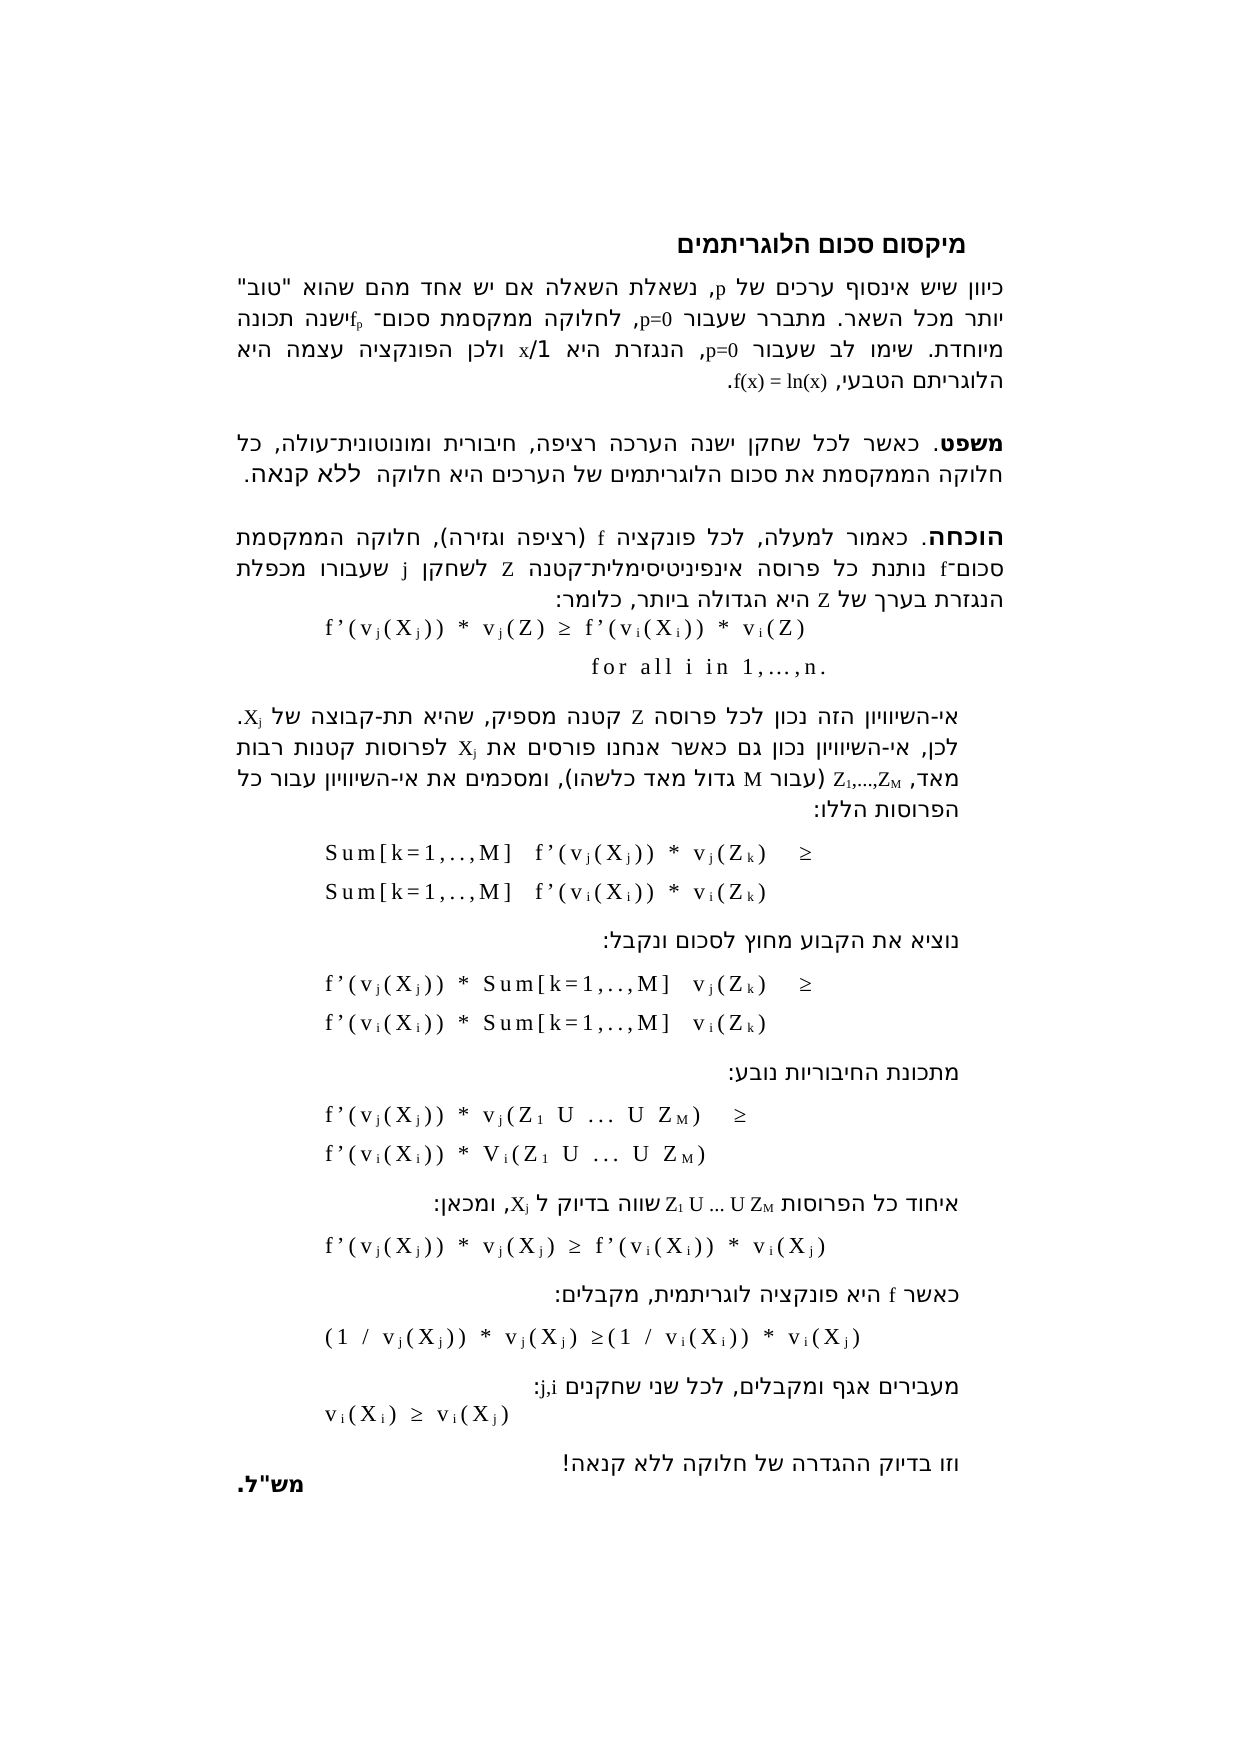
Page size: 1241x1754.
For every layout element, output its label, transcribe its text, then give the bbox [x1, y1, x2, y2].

text (1 / vj(Xj)) * vj(Xj) ≥(1 / vi(Xi)) * vi(Xj) [325, 1323, 1004, 1350]
text Sum[k=1,..,M] f’(vi(Xi)) * vi(Zk) [325, 878, 1004, 904]
text מתכונת החיבוריות נובע: [236, 1055, 960, 1086]
text f’(vi(Xi)) * Sum[k=1,..,M] vi(Zk) [325, 1009, 1004, 1036]
text נוציא את הקבוע מחוץ לסכום ונקבל: [236, 924, 960, 955]
text כאשר f היא פונקציה לוגריתמית, מקבלים: [236, 1277, 960, 1309]
text מש"ל. [236, 1477, 1004, 1496]
text f’(vj(Xj)) * vj(Z) ≥ f’(vi(Xi)) * vi(Z) [325, 614, 1004, 640]
text for all i in 1,…,n. [325, 653, 1004, 680]
text וזו בדיוק ההגדרה של חלוקה ללא קנאה! [236, 1446, 960, 1477]
text vi(Xi) ≥ vi(Xj) [325, 1400, 1004, 1427]
text f’(vj(Xj)) * vj(Z1 U ... U ZM) ≥ [325, 1101, 1004, 1127]
text איחוד כל הפרוסות Z1 U ... U ZM שווה בדיוק ל Xj, ומכאן: [236, 1186, 960, 1217]
text Sum[k=1,..,M] f’(vj(Xj)) * vj(Zk) ≥ [325, 839, 1004, 865]
text f’(vj(Xj)) * Sum[k=1,..,M] vj(Zk) ≥ [325, 970, 1004, 996]
text f’(vi(Xi)) * Vi(Z1 U ... U ZM) [325, 1140, 1004, 1167]
text משפט. כאשר לכל שחקן ישנה הערכה רציפה, חיבורית ומונוטונית־עולה, כל חלוקה הממקסמת את סכום הלוגריתמים של הערכים היא חלוקה ללא קנאה. [236, 426, 1004, 489]
subtitle מיקסום סכום הלוגריתמים [236, 227, 966, 260]
text f’(vj(Xj)) * vj(Xj) ≥ f’(vi(Xi)) * vi(Xj) [325, 1232, 1004, 1258]
text הוכחה. כאמור למעלה, לכל פונקציה f (רציפה וגזירה), חלוקה הממקסמת סכום־f נותנת כל פרוסה אינפיניטיסימלית־קטנה Z לשחקן j שעבורו מכפלת הנגזרת בערך של Z היא הגדולה ביותר, כלומר: [236, 520, 1004, 614]
text אי-השיוויון הזה נכון לכל פרוסה Z קטנה מספיק, שהיא תת-קבוצה של Xj. לכן, אי-השיוויון נכון גם כאשר אנחנו פורסים את Xj לפרוסות קטנות רבות מאד, Z1,...,ZM (עבור M גדול מאד כלשהו), ומסכמים את אי-השיוויון עבור כל הפרוסות הללו: [236, 699, 960, 824]
text כיוון שיש אינסוף ערכים של p, נשאלת השאלה אם יש אחד מהם שהוא "טוב" יותר מכל השאר. מתברר שעבור p=0, לחלוקה ממקסמת סכום־ fpישנה תכונה מיוחדת. שימו לב שעבור p=0, הנגזרת היא 1/x ולכן הפונקציה עצמה היא הלוגריתם הטבעי, f(x) = ln(x). [236, 270, 1004, 395]
text מעבירים אגף ומקבלים, לכל שני שחקנים j,i: [236, 1369, 960, 1400]
